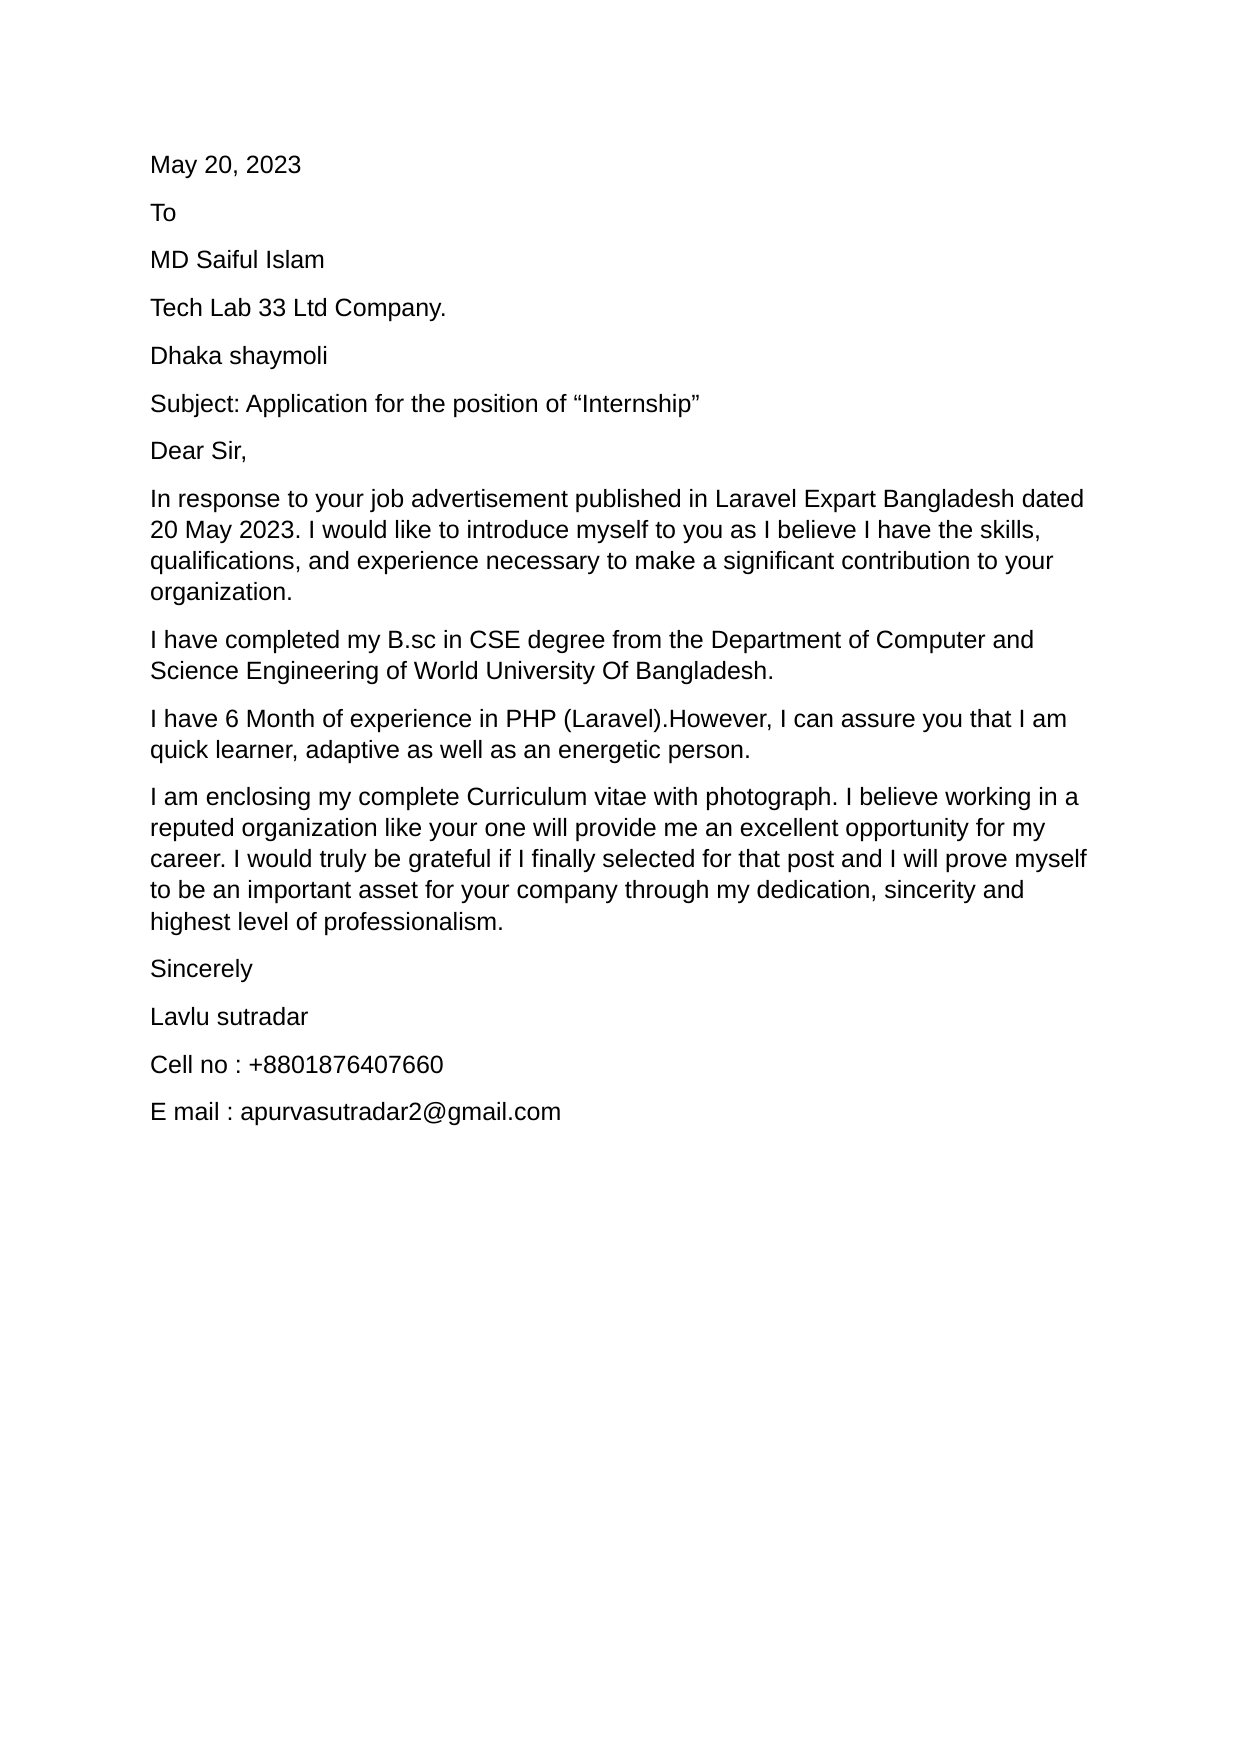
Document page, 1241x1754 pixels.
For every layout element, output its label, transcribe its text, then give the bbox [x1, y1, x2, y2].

text In response to your job advertisement published in Laravel Expart Bangladesh dated 20 May 2023. I would like to introduce myself to you as I believe I have the skills, qualifications, and experience necessary to make a significant contribution to your organization. [150, 484, 1090, 606]
text I am enclosing my complete Curriculum vitae with photograph. I believe working in a reputed organization like your one will provide me an excellent opportunity for my career. I would truly be grateful if I finally selected for that post and I will prove myself to be an important asset for your company through my dedication, sincerity and highest level of professionalism. [150, 782, 1090, 935]
text Lavlu sutradar [150, 1002, 1090, 1031]
text Tech Lab 33 Ltd Company. [150, 293, 1090, 322]
text Cell no : +8801876407660 [150, 1049, 1090, 1078]
text E mail : apurvasutradar2@gmail.com [150, 1097, 1090, 1126]
text I have completed my B.sc in CSE degree from the Department of Computer and Science Engineering of World University Of Bangladesh. [150, 625, 1090, 684]
text Dear Sir, [150, 436, 1090, 465]
text Sincerely [150, 954, 1090, 983]
text I have 6 Month of experience in PHP (Laravel).However, I can assure you that I am quick learner, adaptive as well as an energetic person. [150, 703, 1090, 763]
text Subject: Application for the position of “Internship” [150, 388, 1090, 417]
text Dhaka shaymoli [150, 341, 1090, 369]
text MD Saiful Islam [150, 245, 1090, 274]
text May 20, 2023 [150, 150, 1090, 179]
text To [150, 198, 1090, 226]
